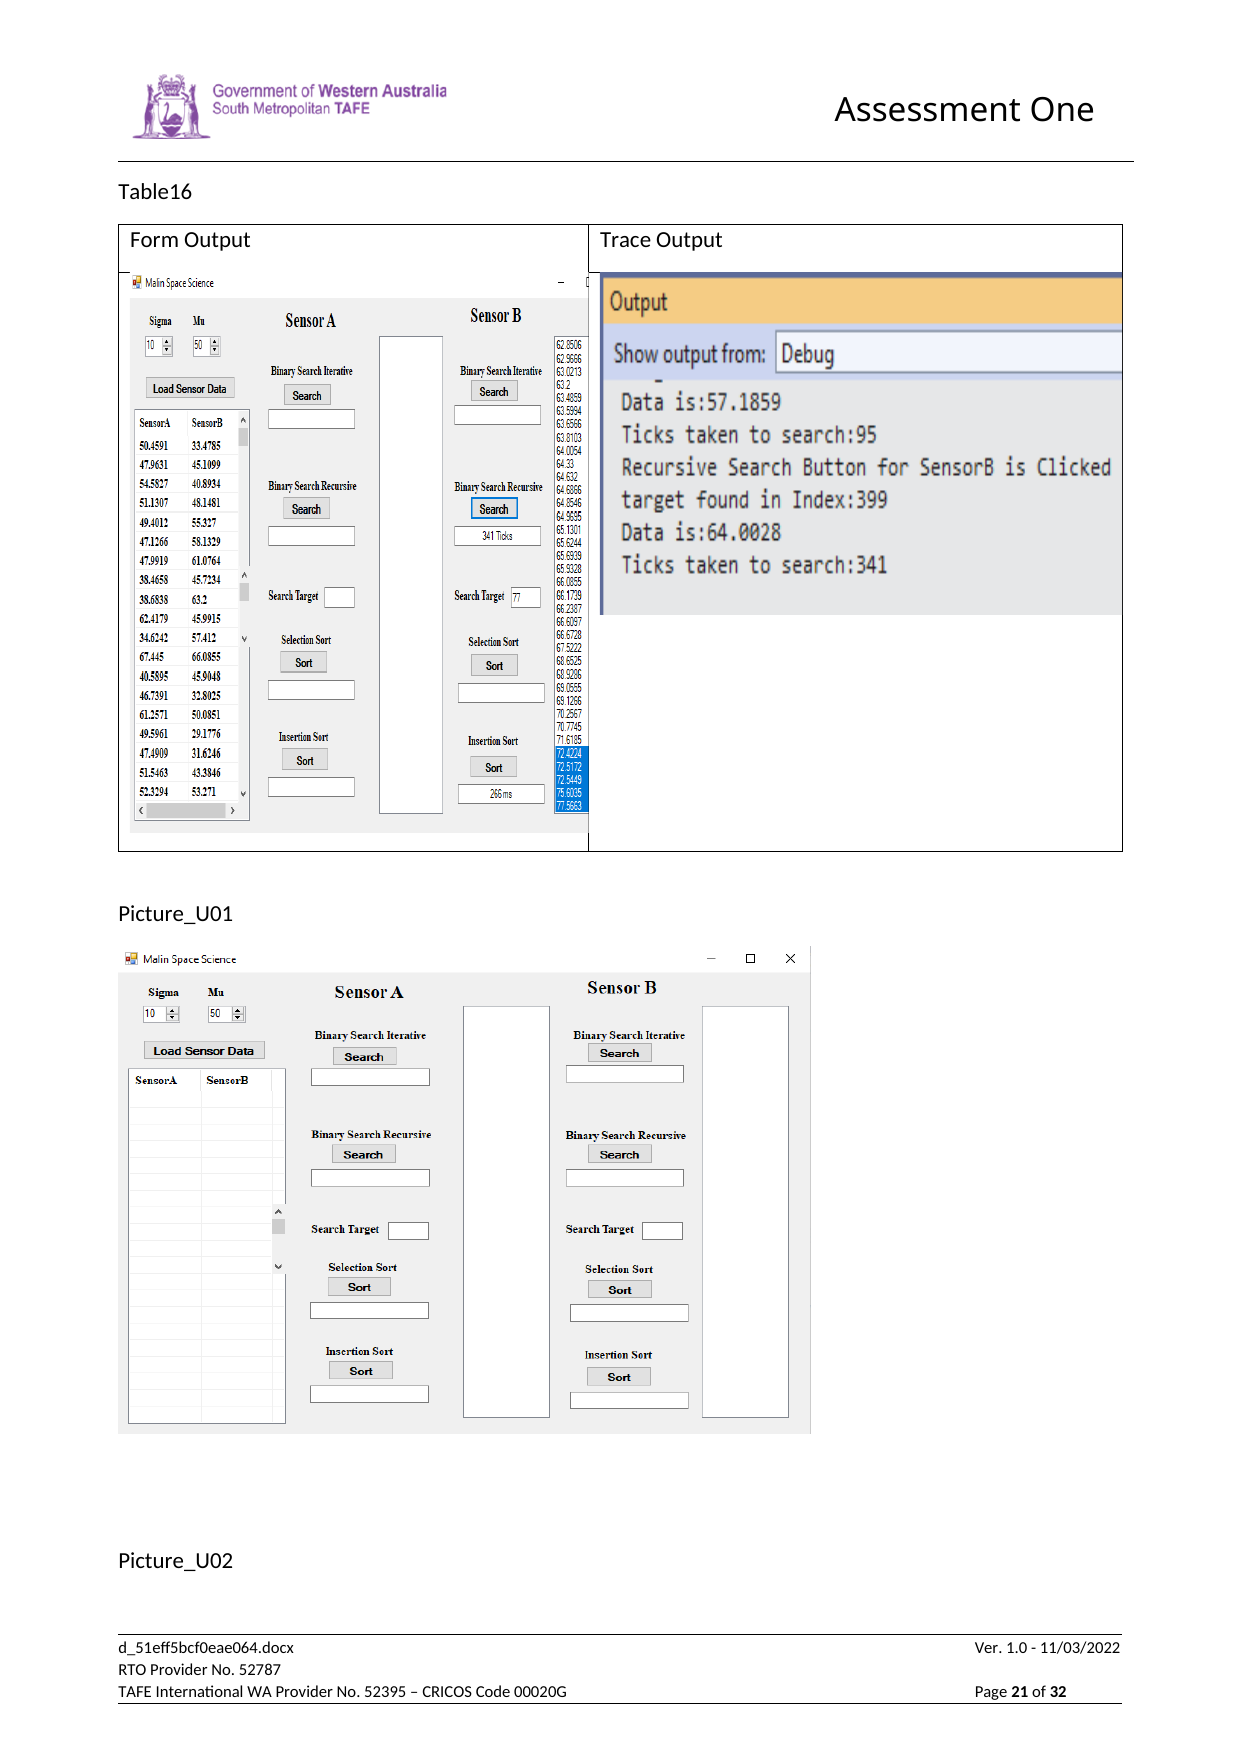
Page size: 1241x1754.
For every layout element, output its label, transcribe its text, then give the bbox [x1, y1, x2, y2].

table_cell [589, 273, 1122, 851]
text Picture_U01 [118, 899, 1122, 927]
picture [129, 272, 589, 833]
picture [118, 946, 811, 1434]
table_header Form Output [119, 225, 588, 272]
table_cell [119, 273, 588, 851]
table_header Trace Output [589, 225, 1122, 272]
picture [132, 74, 447, 139]
picture [599, 272, 1123, 615]
text Picture_U02 [118, 1546, 1122, 1574]
text Table16 [118, 177, 1122, 205]
